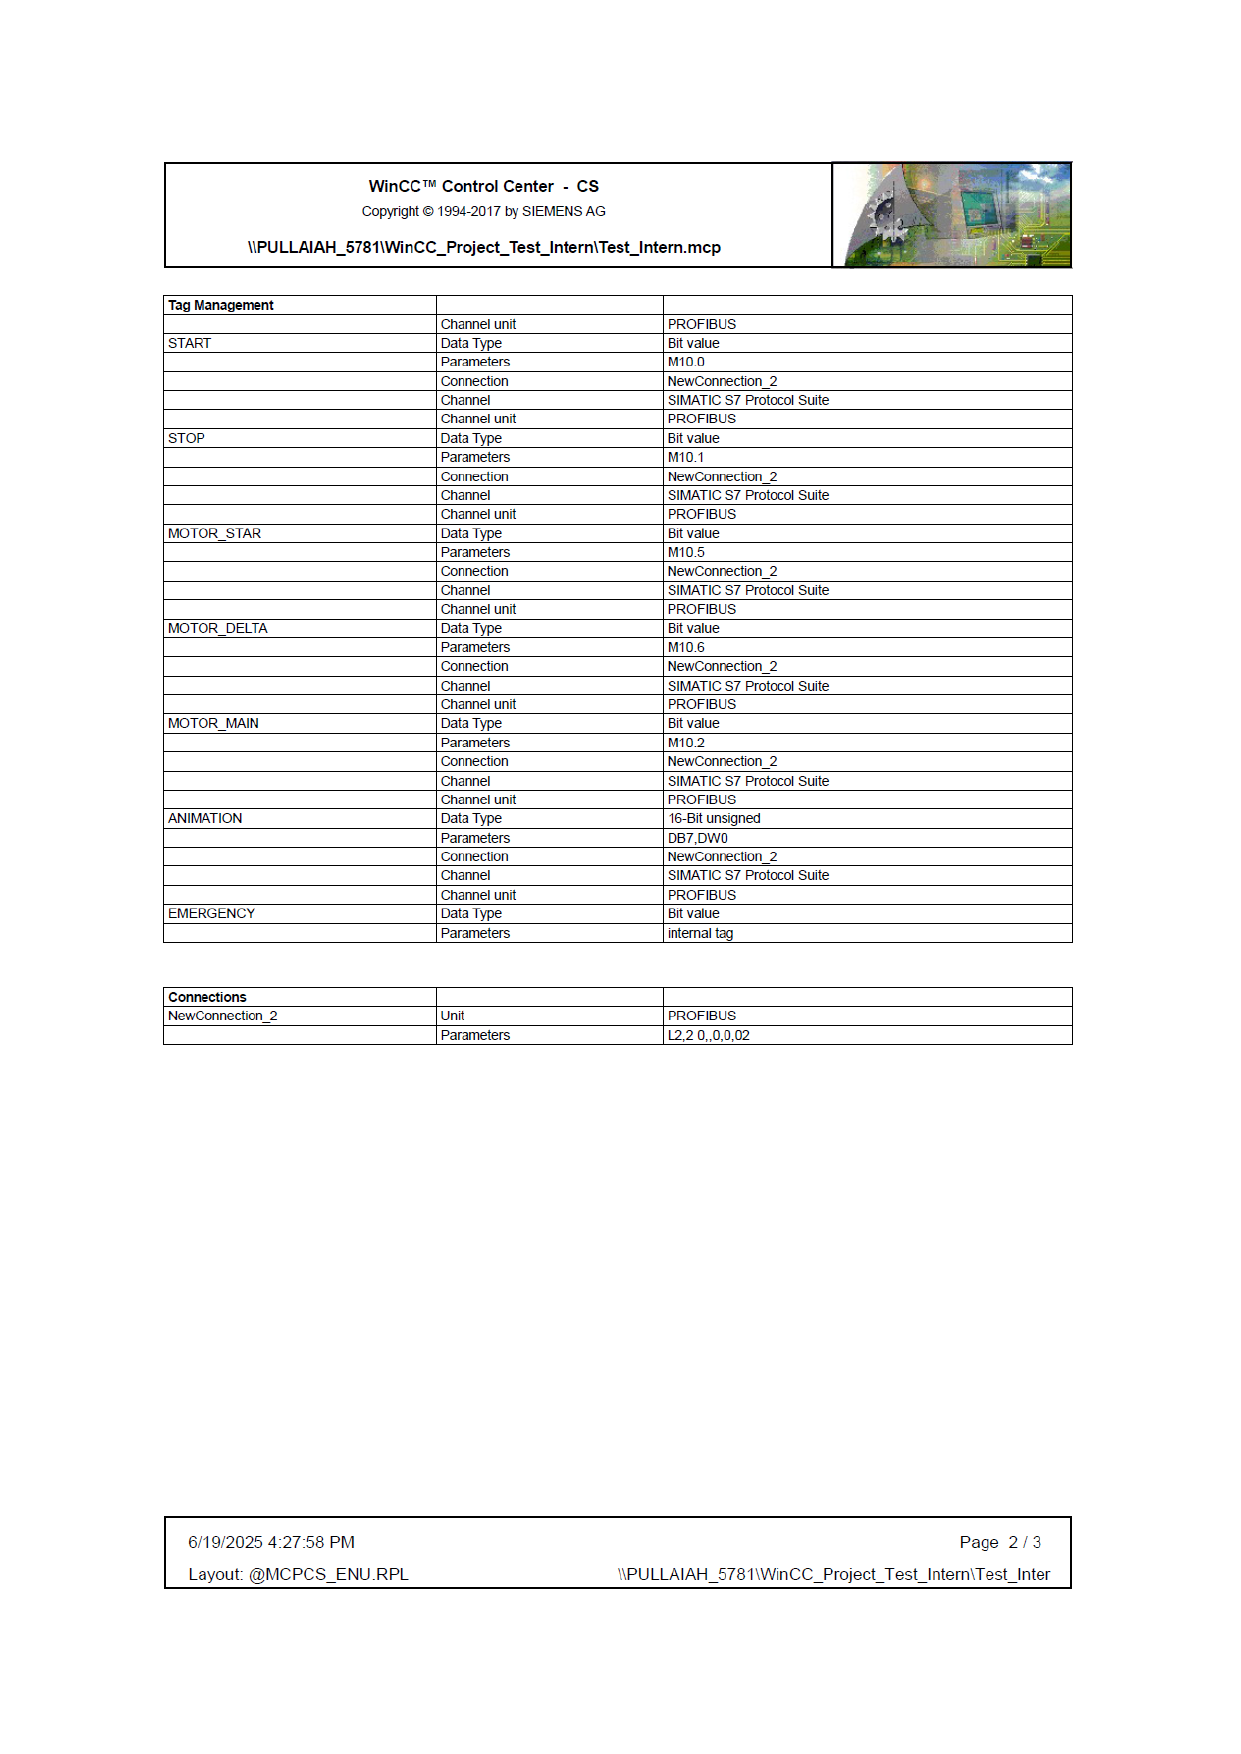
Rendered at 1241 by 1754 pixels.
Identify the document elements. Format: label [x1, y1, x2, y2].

picture [150, 150, 1092, 1613]
